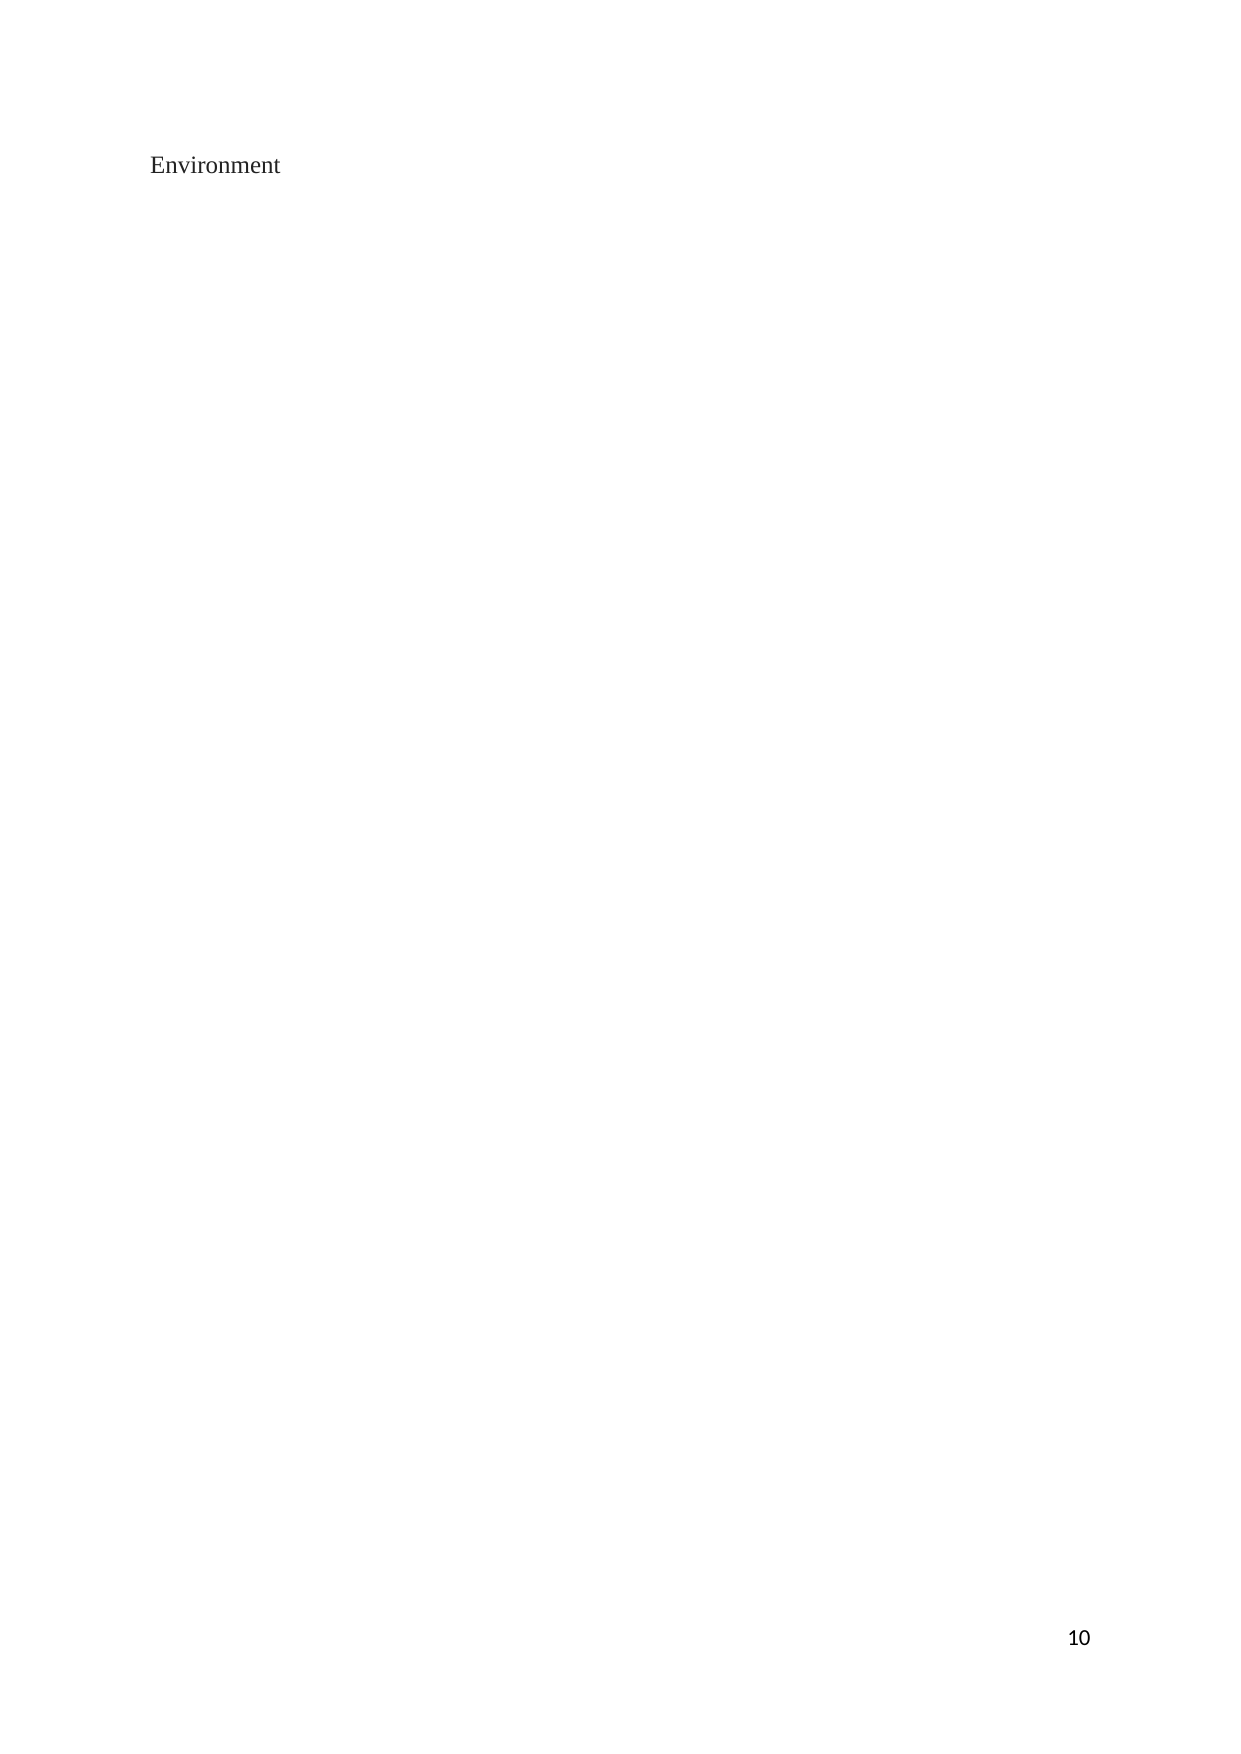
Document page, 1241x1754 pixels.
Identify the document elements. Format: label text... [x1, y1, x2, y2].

text Environment [150, 150, 1090, 179]
